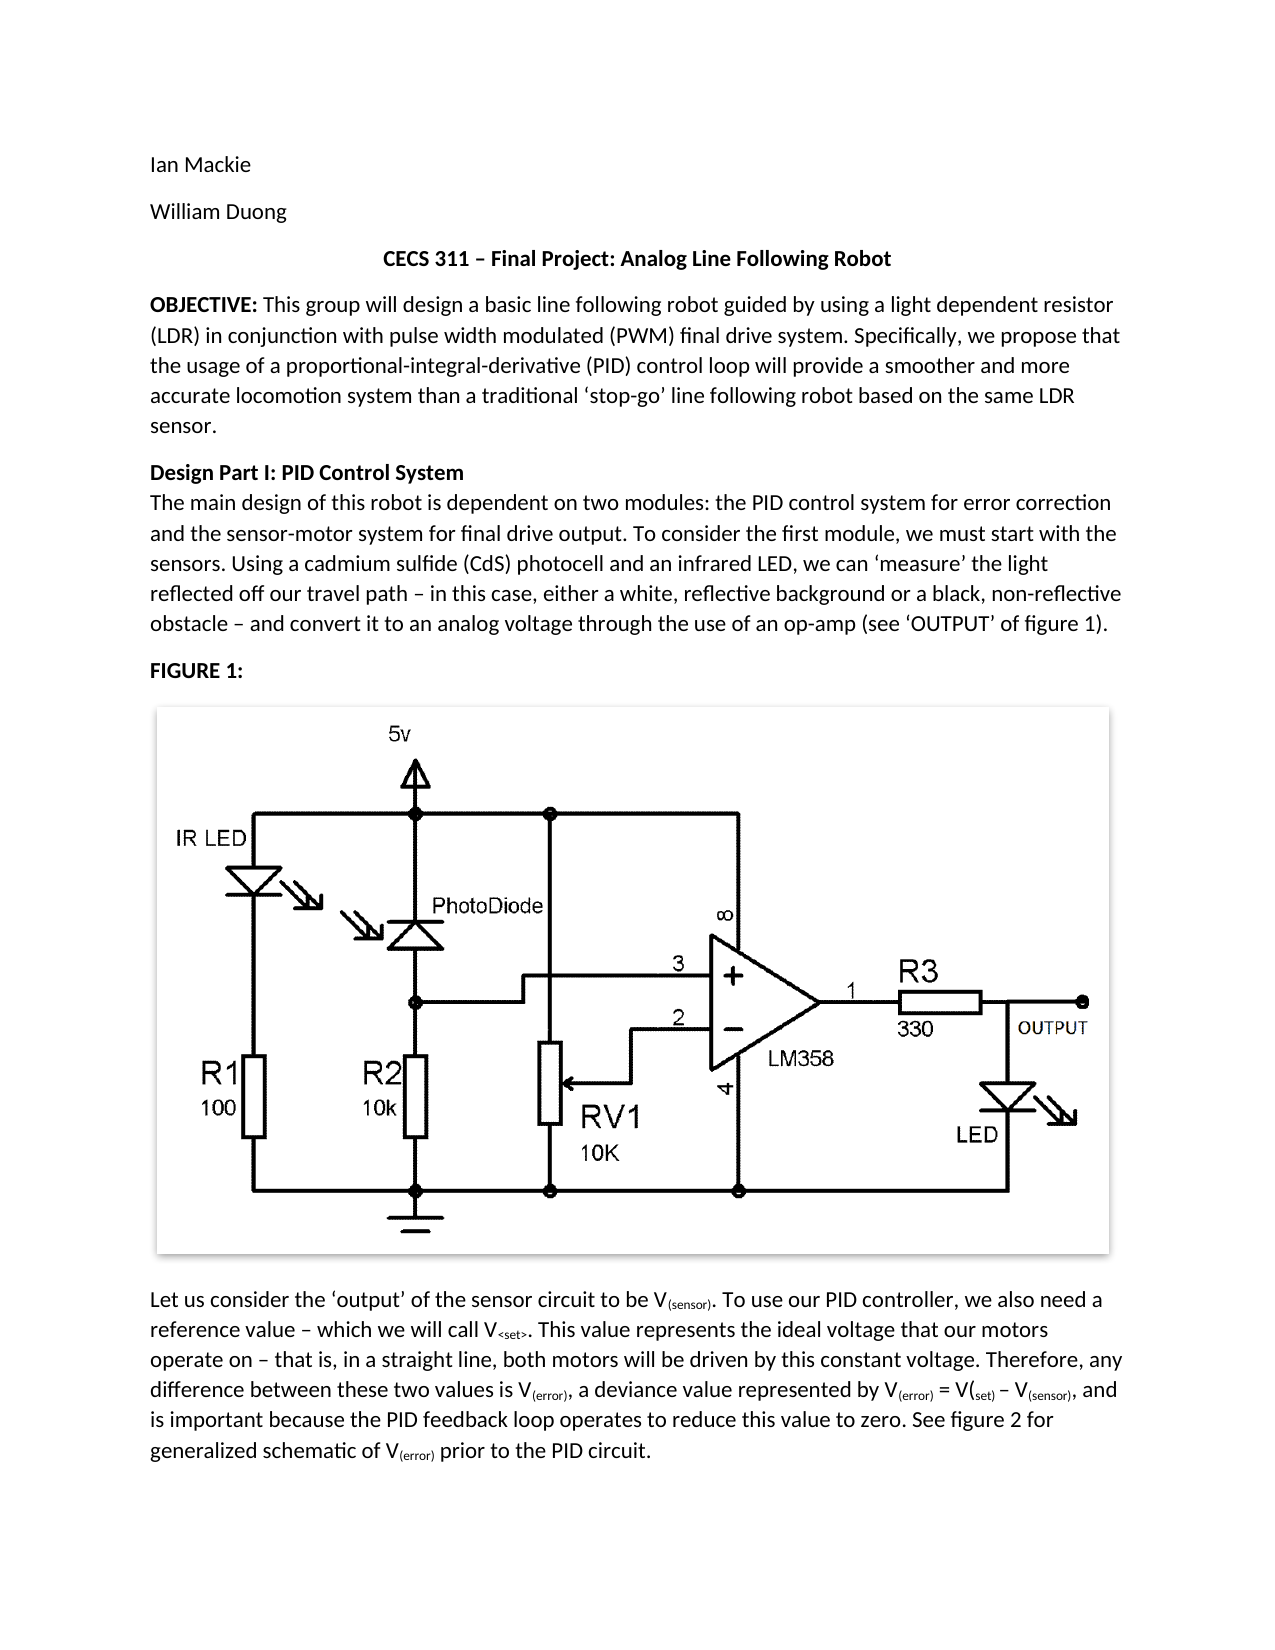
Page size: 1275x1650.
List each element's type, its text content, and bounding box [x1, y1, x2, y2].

text William Duong [150, 197, 1125, 225]
text Design Part I: PID Control System [150, 458, 1125, 486]
text FIGURE 1: [150, 656, 1125, 684]
picture [172, 722, 1094, 1239]
text The main design of this robot is dependent on two modules: the PID control system for error correction and the sensor-motor system for final drive output. To consider the first module, we must start with the sensors. Using a cadmium sulfide (CdS) photocell and an infrared LED, we can ‘measure’ the light reflected off our travel path – in this case, either a white, reflective background or a black, non-reflective obstacle – and convert it to an analog voltage through the use of an op-amp (see ‘OUTPUT’ of figure 1). [150, 488, 1125, 637]
text Ian Mackie [150, 150, 1125, 178]
text OBJECTIVE: This group will design a basic line following robot guided by using a light dependent resistor (LDR) in conjunction with pulse width modulated (PWM) final drive system. Specifically, we propose that the usage of a proportional-integral-derivative (PID) control loop will provide a smoother and more accurate locomotion system than a traditional ‘stop-go’ line following robot based on the same LDR sensor. [150, 291, 1125, 439]
text CECS 311 – Final Project: Analog Line Following Robot [150, 244, 1125, 272]
text Let us consider the ‘output’ of the sensor circuit to be V(sensor). To use our PID controller, we also need a reference value – which we will call V<set>. This value represents the ideal voltage that our motors operate on – that is, in a straight line, both motors will be driven by this constant voltage. Therefore, any difference between these two values is V(error), a deviance value represented by V(error) = V(set) – V(sensor), and is important because the PID feedback loop operates to reduce this value to zero. See figure 2 for generalized schematic of V(error) prior to the PID circuit. [150, 1285, 1125, 1464]
